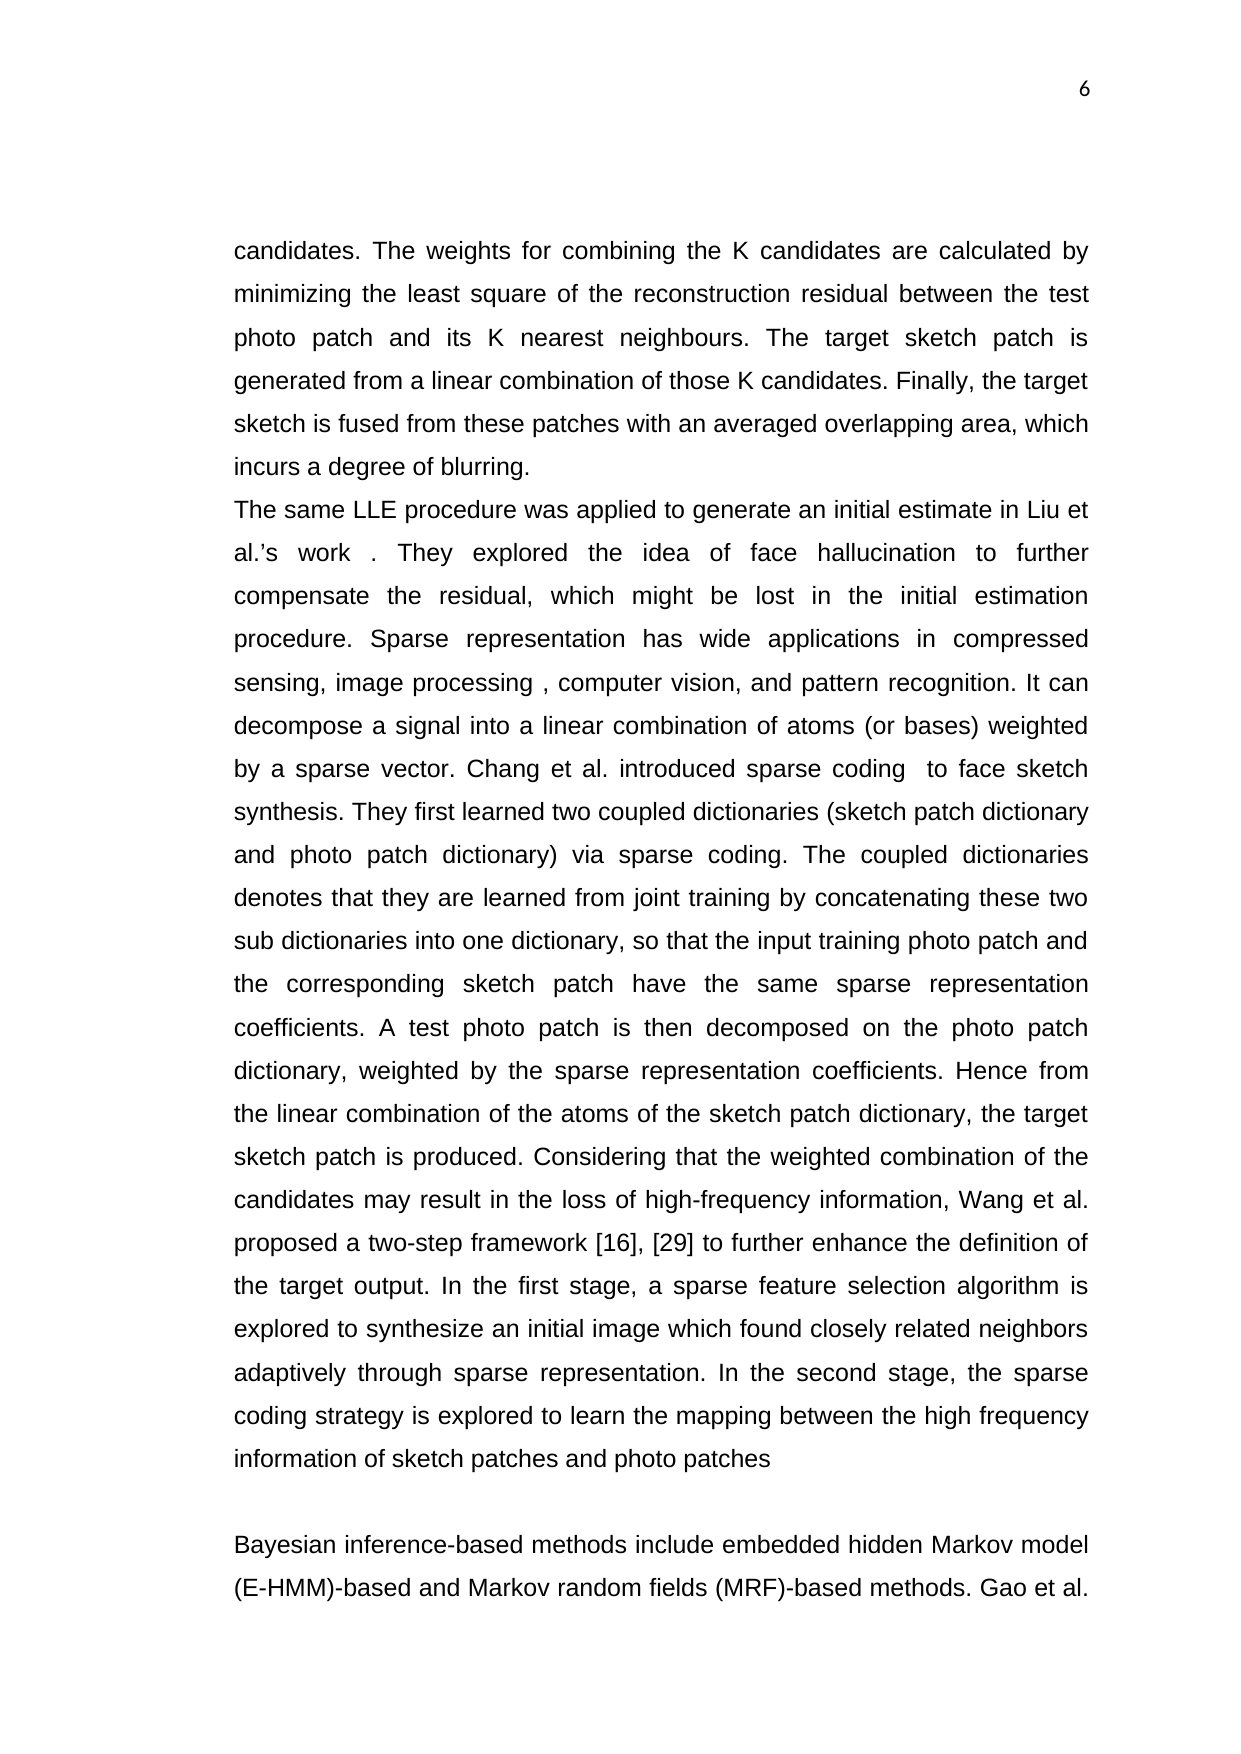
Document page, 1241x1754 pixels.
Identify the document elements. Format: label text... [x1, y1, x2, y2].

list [233, 1530, 1090, 1602]
list The same LLE procedure was applied to generate an initial estimate in Liu et al.’s work . They explored the idea of face hallucination to further compensate the residual, which might be lost in the initial estimation procedure. Sparse representation has wide applications in compressed sensing, image processing , computer vision, and pattern recognition. It can decompose a signal into a linear combination of atoms (or bases) weighted by a sparse vector. Chang et al. introduced sparse coding to face sketch synthesis. They first learned two coupled dictionaries (sketch patch dictionary and photo patch dictionary) via sparse coding. The coupled dictionaries denotes that they are learned from joint training by concatenating these two sub dictionaries into one dictionary, so that the input training photo patch and the corresponding sketch patch have the same sparse representation coefficients. A test photo patch is then decomposed on the photo patch dictionary, weighted by the sparse representation coefficients. Hence from the linear combination of the atoms of the sketch patch dictionary, the target sketch patch is produced. Considering that the weighted combination of the candidates may result in the loss of high-frequency information, Wang et al. proposed a two-step framework [16], [29] to further enhance the definition of the target output. In the first stage, a sparse feature selection algorithm is explored to synthesize an initial image which found closely related neighbors adaptively through sparse representation. In the second stage, the sparse coding strategy is explored to learn the mapping between the high frequency information of sketch patches and photo patches [233, 495, 1090, 1472]
list candidates. The weights for combining the K candidates are calculated by minimizing the least square of the reconstruction residual between the test photo patch and its K nearest neighbours. The target sketch patch is generated from a linear combination of those K candidates. Finally, the target sketch is fused from these patches with an averaged overlapping area, which incurs a degree of blurring. [233, 236, 1090, 481]
